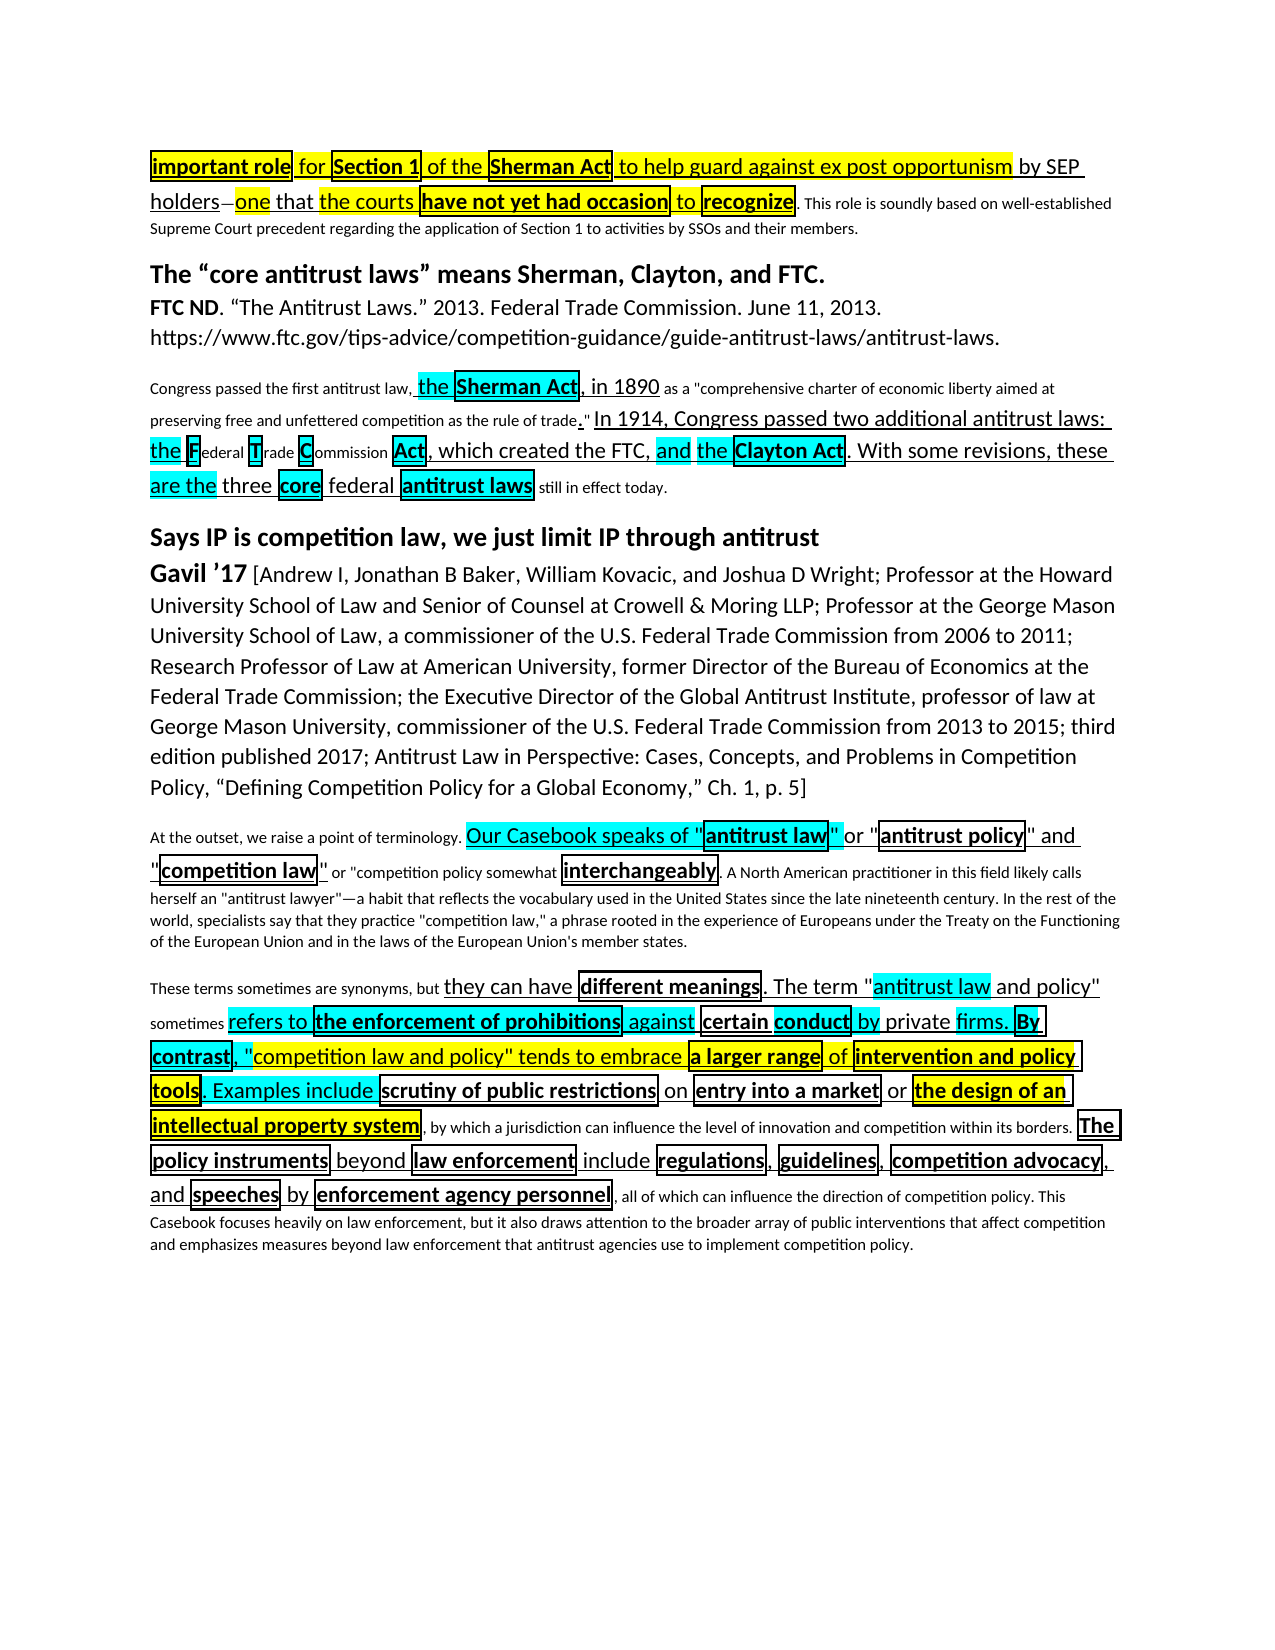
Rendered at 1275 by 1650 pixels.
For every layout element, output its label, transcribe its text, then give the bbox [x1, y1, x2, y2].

text At the outset, we raise a point of terminology. Our Casebook speaks of "antitrust law" or "antitrust policy" and "competition law" or "competition policy somewhat interchangeably. A North American practitioner in this field likely calls herself an "antitrust lawyer"—a habit that reflects the vocabulary used in the United States since the late nineteenth century. In the rest of the world, specialists say that they practice "competition law," a phrase rooted in the experience of Europeans under the Treaty on the Functioning of the European Union and in the laws of the European Union's member states. [150, 819, 1125, 952]
subtitle The “core antitrust laws” means Sherman, Clayton, and FTC. [150, 257, 1125, 290]
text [150, 150, 1125, 239]
text Gavil ’17 [Andrew I, Jonathan B Baker, William Kovacic, and Joshua D Wright; Professor at the Howard University School of Law and Senior of Counsel at Crowell & Moring LLP; Professor at the George Mason University School of Law, a commissioner of the U.S. Federal Trade Commission from 2006 to 2011; Research Professor of Law at American University, former Director of the Bureau of Economics at the Federal Trade Commission; the Executive Director of the Global Antitrust Institute, professor of law at George Mason University, commissioner of the U.S. Federal Trade Commission from 2013 to 2015; third edition published 2017; Antitrust Law in Perspective: Cases, Concepts, and Problems in Competition Policy, “Defining Competition Policy for a Global Economy,” Ch. 1, p. 5] [150, 556, 1125, 801]
text These terms sometimes are synonyms, but they can have different meanings. The term "antitrust law and policy" sometimes refers to the enforcement of prohibitions against certain conduct by private firms. By contrast, "competition law and policy" tends to embrace a larger range of intervention and policy tools. Examples include scrutiny of public restrictions on entry into a market or the design of an intellectual property system, by which a jurisdiction can influence the level of innovation and competition within its borders. The policy instruments beyond law enforcement include regulations, guidelines, competition advocacy, and speeches by enforcement agency personnel, all of which can influence the direction of competition policy. This Casebook focuses heavily on law enforcement, but it also draws attention to the broader array of public interventions that affect competition and emphasizes measures beyond law enforcement that antitrust agencies use to implement competition policy. [150, 970, 1125, 1254]
subtitle Says IP is competition law, we just limit IP through antitrust [150, 521, 1125, 554]
text Congress passed the first antitrust law, the Sherman Act, in 1890 as a "comprehensive charter of economic liberty aimed at preserving free and unfettered competition as the rule of trade." In 1914, Congress passed two additional antitrust laws: the Federal Trade Commission Act, which created the FTC, and the Clayton Act. With some revisions, these are the three core federal antitrust laws still in effect today. [150, 370, 1125, 501]
text FTC ND. “The Antitrust Laws.” 2013. Federal Trade Commission. June 11, 2013. https://www.ftc.gov/tips-advice/competition-guidance/guide-antitrust-laws/antitrust-laws. [150, 293, 1125, 351]
